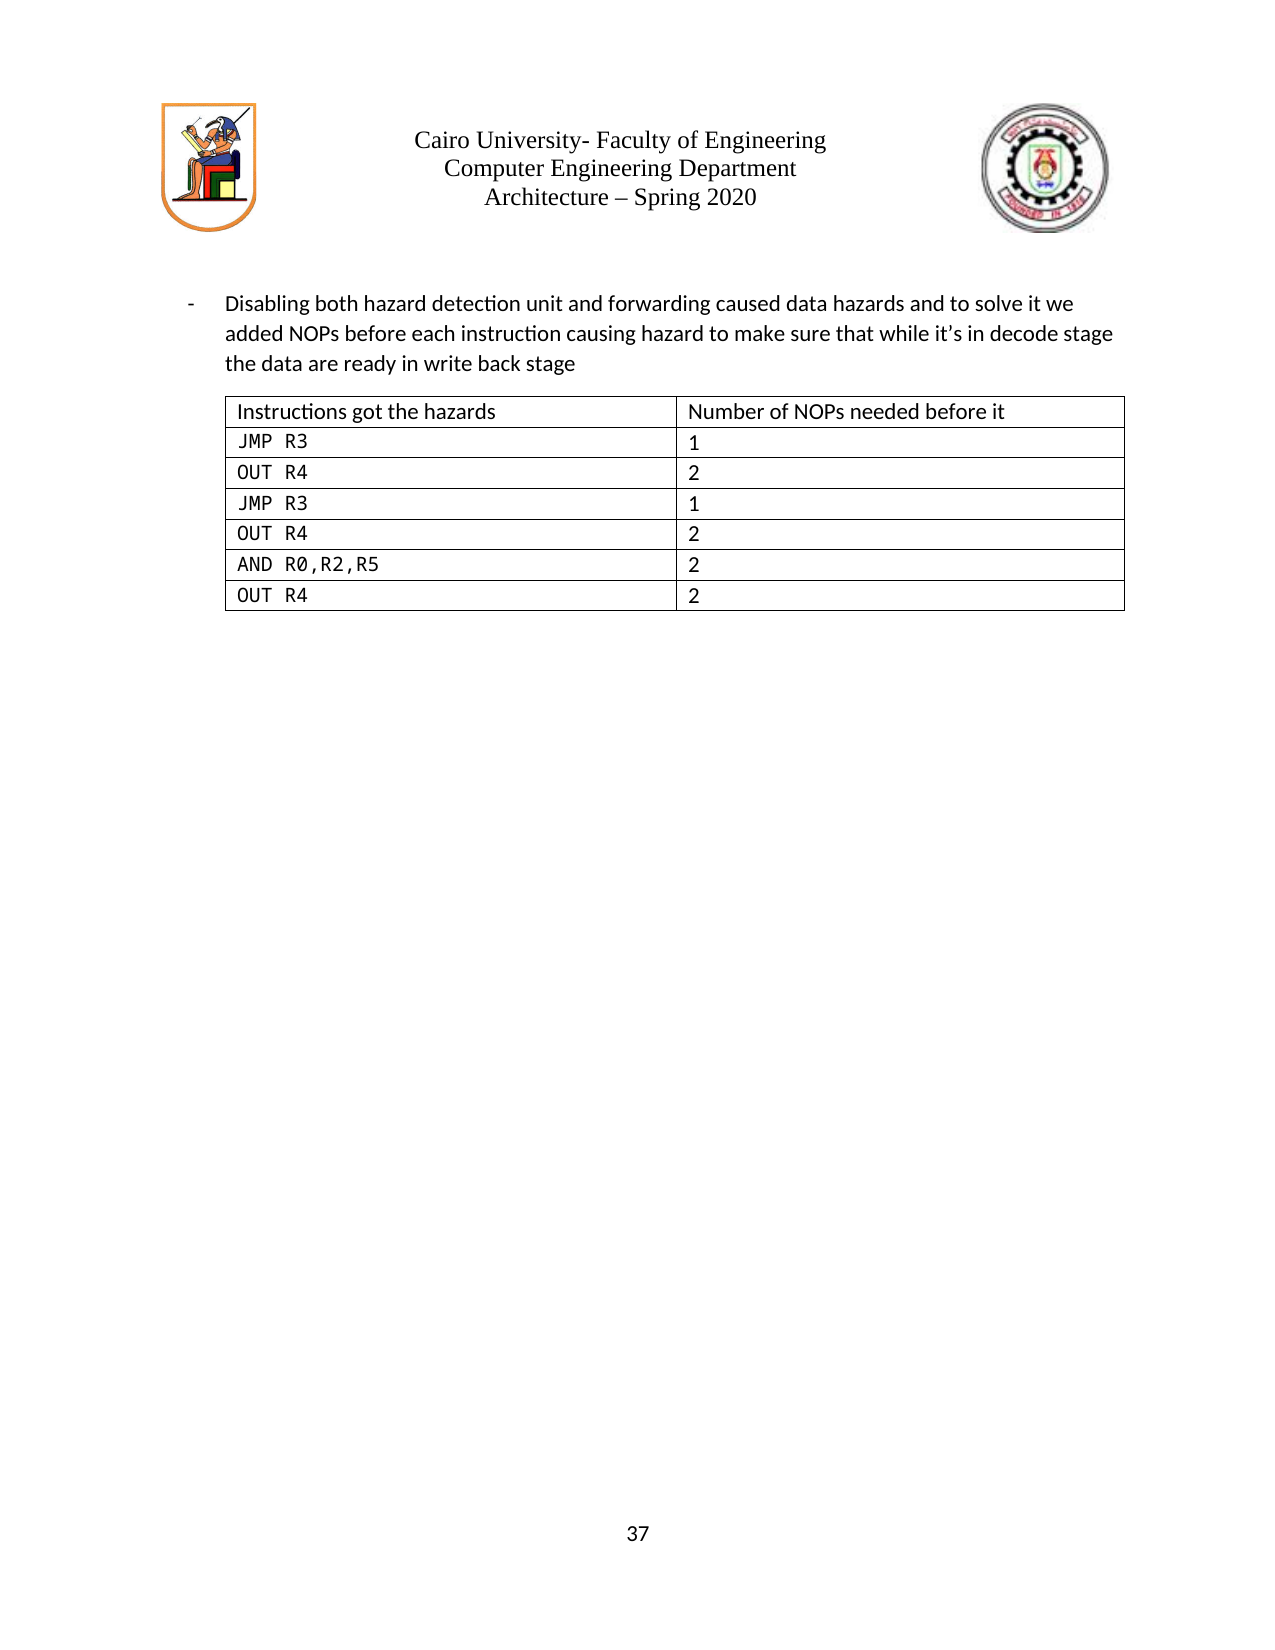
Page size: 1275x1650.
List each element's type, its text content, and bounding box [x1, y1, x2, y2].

picture [161, 103, 257, 233]
table_header Number of NOPs needed before it [677, 397, 1124, 427]
table_cell OUT R4 [226, 581, 676, 610]
table_cell 2 [677, 520, 1124, 549]
table_cell JMP R3 [226, 428, 676, 457]
table_cell 2 [677, 550, 1124, 580]
picture [977, 103, 1114, 233]
table_cell OUT R4 [226, 520, 676, 549]
table_cell 2 [677, 458, 1124, 488]
table_cell 2 [677, 581, 1124, 610]
table_cell OUT R4 [226, 458, 676, 488]
table_cell 1 [677, 489, 1124, 518]
table_cell AND R0,R2,R5 [226, 550, 676, 580]
list Disabling both hazard detection unit and forwarding caused data hazards and to solve it we added NOPs before each instruction causing hazard to make sure that while it’s in decode stage the data are ready in write back stage [187, 289, 1125, 377]
table_cell 1 [677, 428, 1124, 457]
table_cell JMP R3 [226, 489, 676, 518]
table_header Instructions got the hazards [226, 397, 676, 427]
